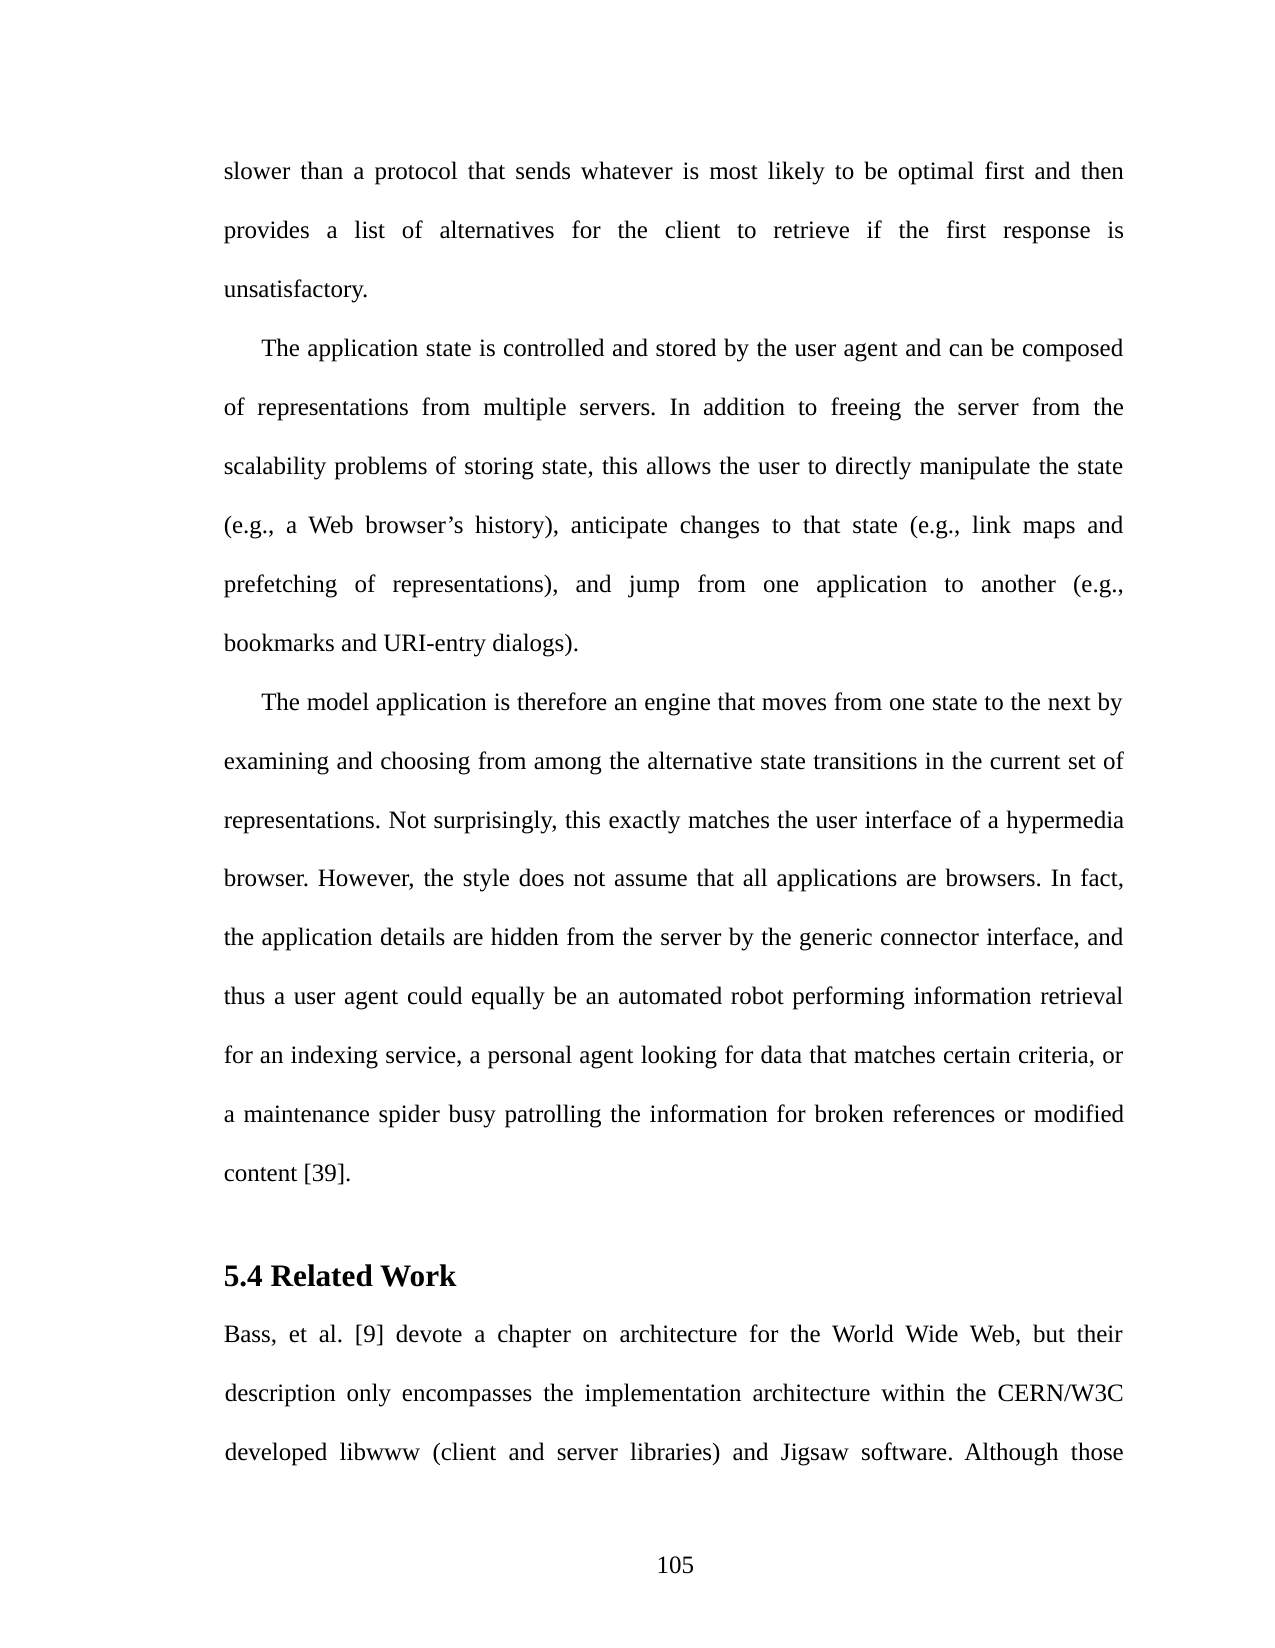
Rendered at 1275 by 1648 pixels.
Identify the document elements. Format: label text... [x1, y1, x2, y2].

subtitle 5.4 Related Work [223, 1257, 1064, 1293]
text The model application is therefore an engine that moves from one state to the next by examining and choosing from among the alternative state transitions in the current set of representations. Not surprisingly, this exactly matches the user interface of a hypermedia browser. However, the style does not assume that all applications are browsers. In fact, the application details are hidden from the server by the generic connector interface, and thus a user agent could equally be an automated robot performing information retrieval for an indexing service, a personal agent looking for data that matches certain criteria, or a maintenance spider busy patrolling the information for broken references or modified content [39]. [223, 687, 1125, 1187]
text The application state is controlled and stored by the user agent and can be composed of representations from multiple servers. In addition to freeing the server from the scalability problems of storing state, this allows the user to directly manipulate the state (e.g., a Web browser’s history), anticipate changes to that state (e.g., link maps and prefetching of representations), and jump from one application to another (e.g., bookmarks and URI-entry dialogs). [223, 333, 1125, 656]
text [223, 156, 1125, 303]
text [223, 1319, 1125, 1466]
